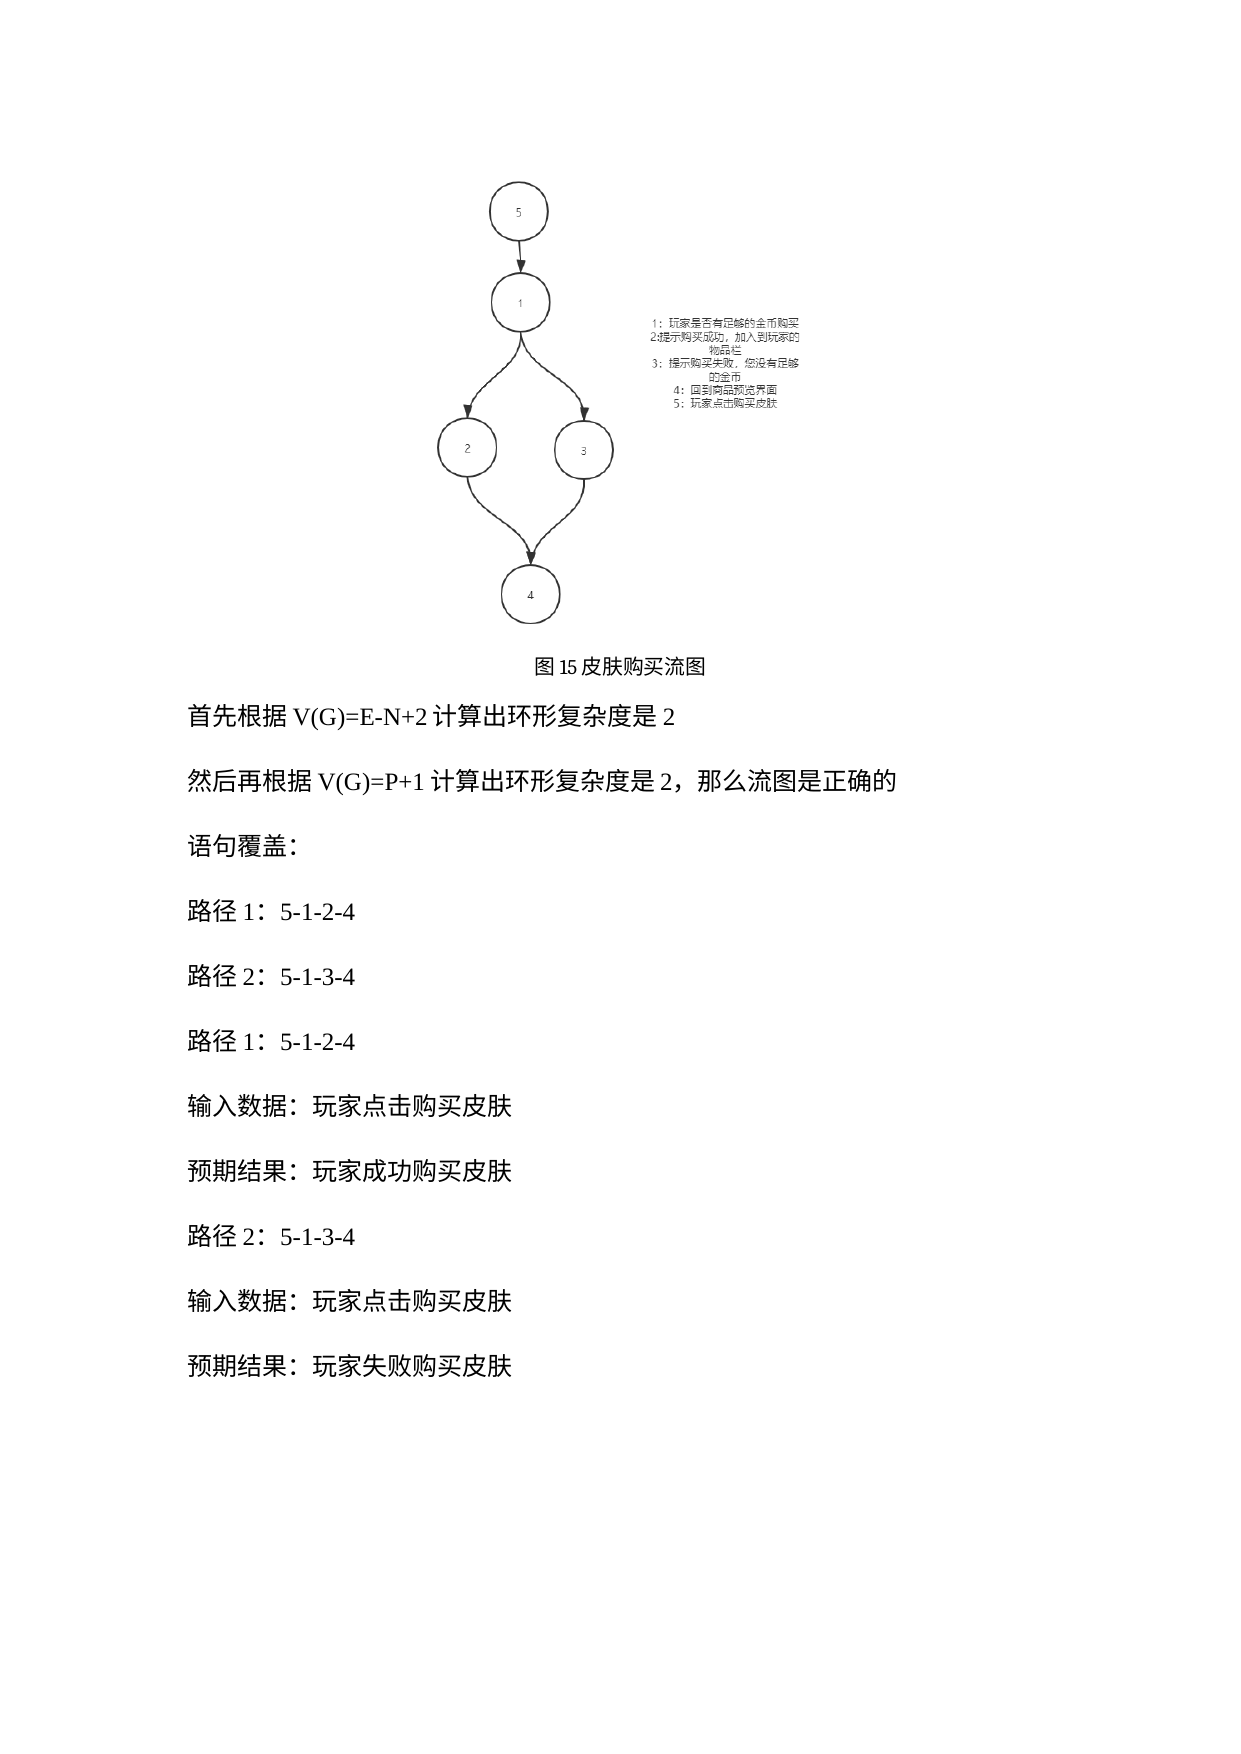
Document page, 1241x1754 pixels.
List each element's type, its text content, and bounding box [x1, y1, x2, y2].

text 输入数据：玩家点击购买皮肤 [187, 1267, 1053, 1332]
text 然后再根据V(G)=P+1计算出环形复杂度是2，那么流图是正确的 [187, 747, 1053, 812]
picture [417, 162, 823, 644]
text 输入数据：玩家点击购买皮肤 [187, 1072, 1053, 1137]
text 路径2：5-1-3-4 [187, 1202, 1053, 1267]
text 预期结果：玩家成功购买皮肤 [187, 1137, 1053, 1202]
text 路径1：5-1-2-4 [187, 1007, 1053, 1072]
text 路径2：5-1-3-4 [187, 942, 1053, 1007]
text 路径1：5-1-2-4 [187, 877, 1053, 942]
text 语句覆盖： [187, 812, 1053, 877]
text 首先根据V(G)=E-N+2计算出环形复杂度是2 [187, 682, 1053, 747]
text 预期结果：玩家失败购买皮肤 [187, 1332, 1053, 1397]
text 图 15皮肤购买流图 [187, 649, 1053, 682]
